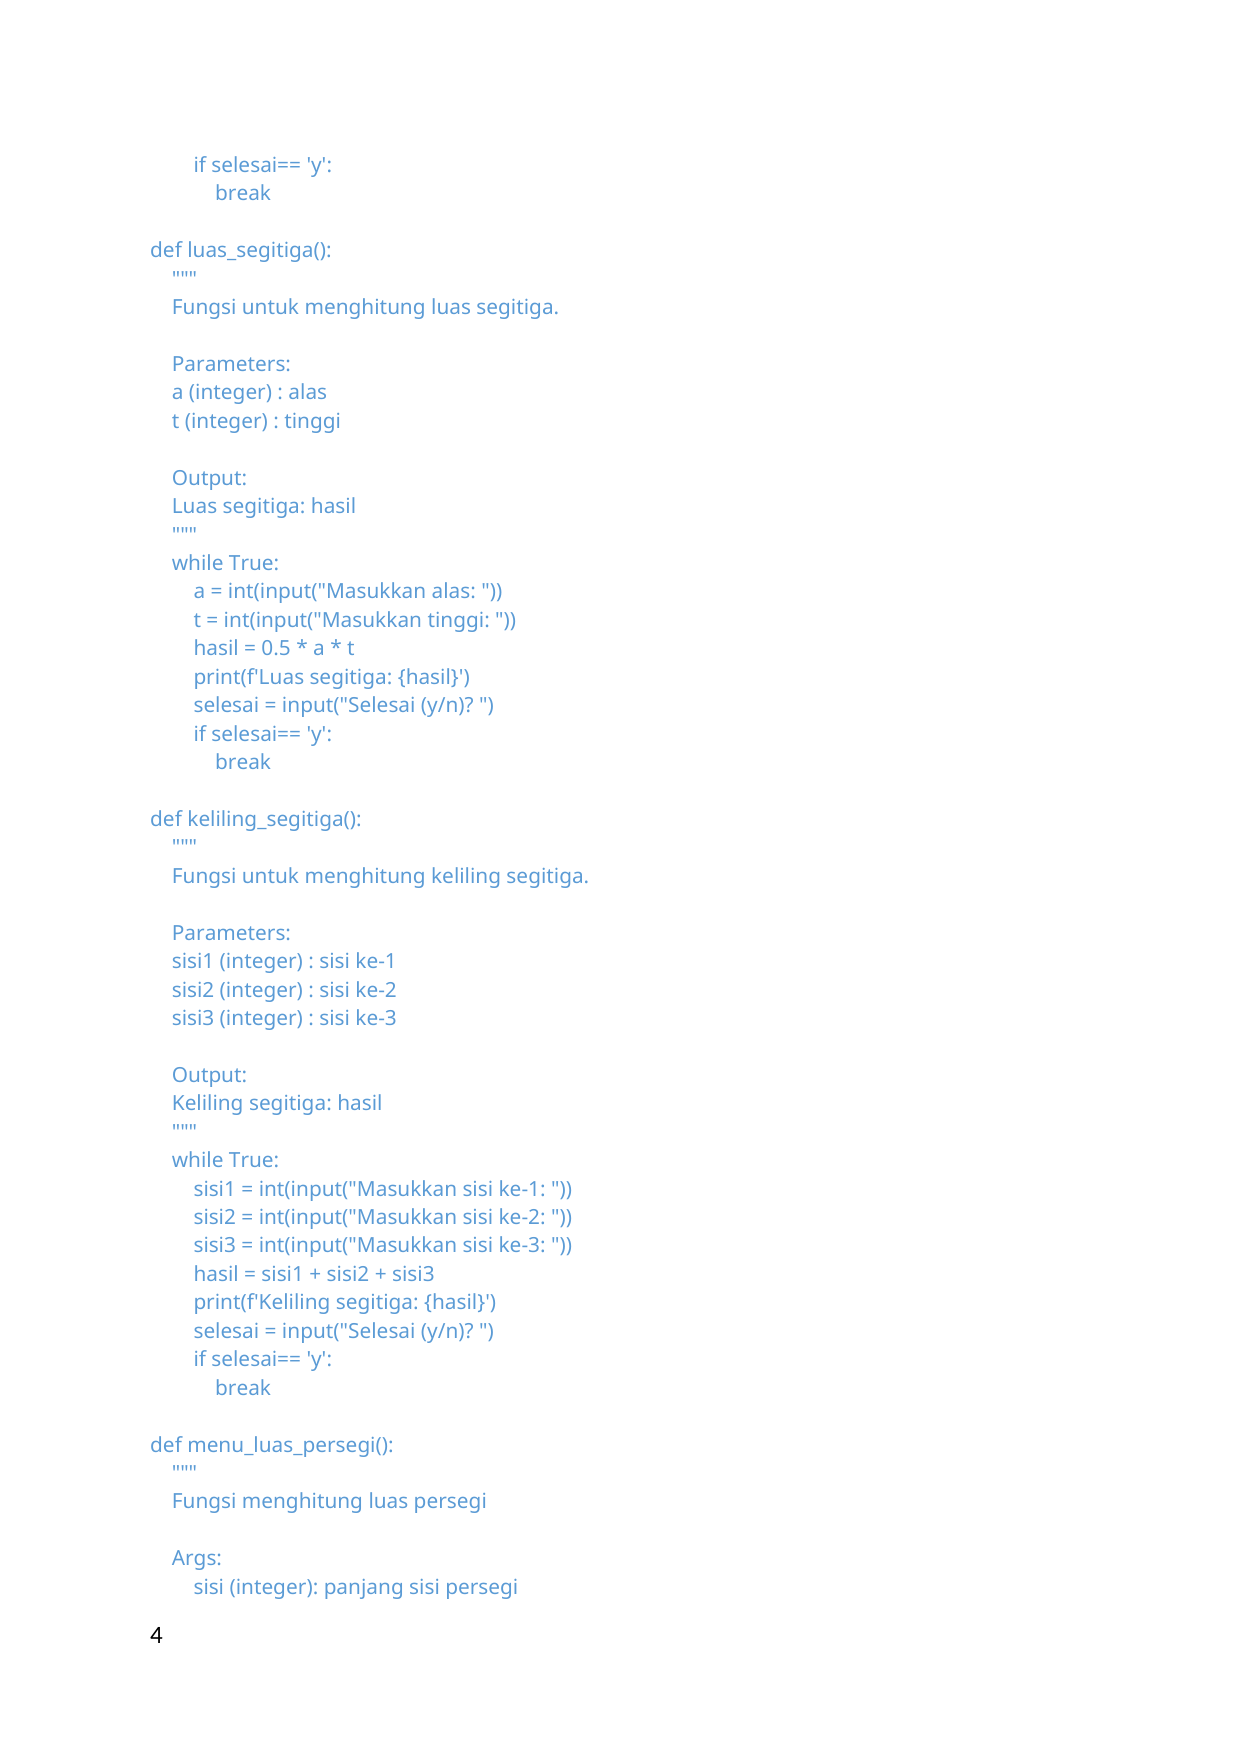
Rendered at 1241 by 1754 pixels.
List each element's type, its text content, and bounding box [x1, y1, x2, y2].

text """ [150, 832, 1090, 861]
text Parameters: [150, 349, 1090, 377]
text """ [150, 1458, 1090, 1487]
text selesai = input("Selesai (y/n)? ") [150, 1316, 1090, 1344]
text t (integer) : tinggi [150, 406, 1090, 434]
text sisi1 = int(input("Masukkan sisi ke-1: ")) [150, 1174, 1090, 1202]
text break [150, 178, 1090, 207]
text """ [150, 1117, 1090, 1145]
text Output: [150, 463, 1090, 491]
text Keliling segitiga: hasil [150, 1088, 1090, 1117]
text Fungsi menghitung luas persegi [150, 1487, 1090, 1515]
text Args: [150, 1543, 1090, 1572]
text sisi (integer): panjang sisi persegi [150, 1572, 1090, 1600]
text print(f'Keliling segitiga: {hasil}') [150, 1287, 1090, 1316]
text while True: [150, 548, 1090, 577]
text """ [150, 264, 1090, 292]
text if selesai== 'y': [150, 150, 1090, 178]
text sisi2 = int(input("Masukkan sisi ke-2: ")) [150, 1202, 1090, 1231]
text sisi3 (integer) : sisi ke-3 [150, 1003, 1090, 1032]
text sisi1 (integer) : sisi ke-1 [150, 946, 1090, 975]
text hasil = sisi1 + sisi2 + sisi3 [150, 1259, 1090, 1287]
text while True: [150, 1145, 1090, 1174]
text a = int(input("Masukkan alas: ")) [150, 577, 1090, 605]
text Luas segitiga: hasil [150, 491, 1090, 520]
text if selesai== 'y': [150, 1344, 1090, 1373]
text Fungsi untuk menghitung keliling segitiga. [150, 861, 1090, 889]
text break [150, 747, 1090, 776]
text Output: [150, 1060, 1090, 1088]
text hasil = 0.5 * a * t [150, 633, 1090, 662]
text Fungsi untuk menghitung luas segitiga. [150, 292, 1090, 321]
text def menu_luas_persegi(): [150, 1430, 1090, 1458]
text selesai = input("Selesai (y/n)? ") [150, 690, 1090, 719]
text a (integer) : alas [150, 377, 1090, 406]
text """ [150, 520, 1090, 548]
text def luas_segitiga(): [150, 235, 1090, 264]
text break [150, 1373, 1090, 1401]
text sisi3 = int(input("Masukkan sisi ke-3: ")) [150, 1231, 1090, 1259]
text print(f'Luas segitiga: {hasil}') [150, 662, 1090, 690]
text if selesai== 'y': [150, 719, 1090, 747]
text t = int(input("Masukkan tinggi: ")) [150, 605, 1090, 633]
text def keliling_segitiga(): [150, 804, 1090, 832]
text sisi2 (integer) : sisi ke-2 [150, 975, 1090, 1003]
text Parameters: [150, 918, 1090, 946]
